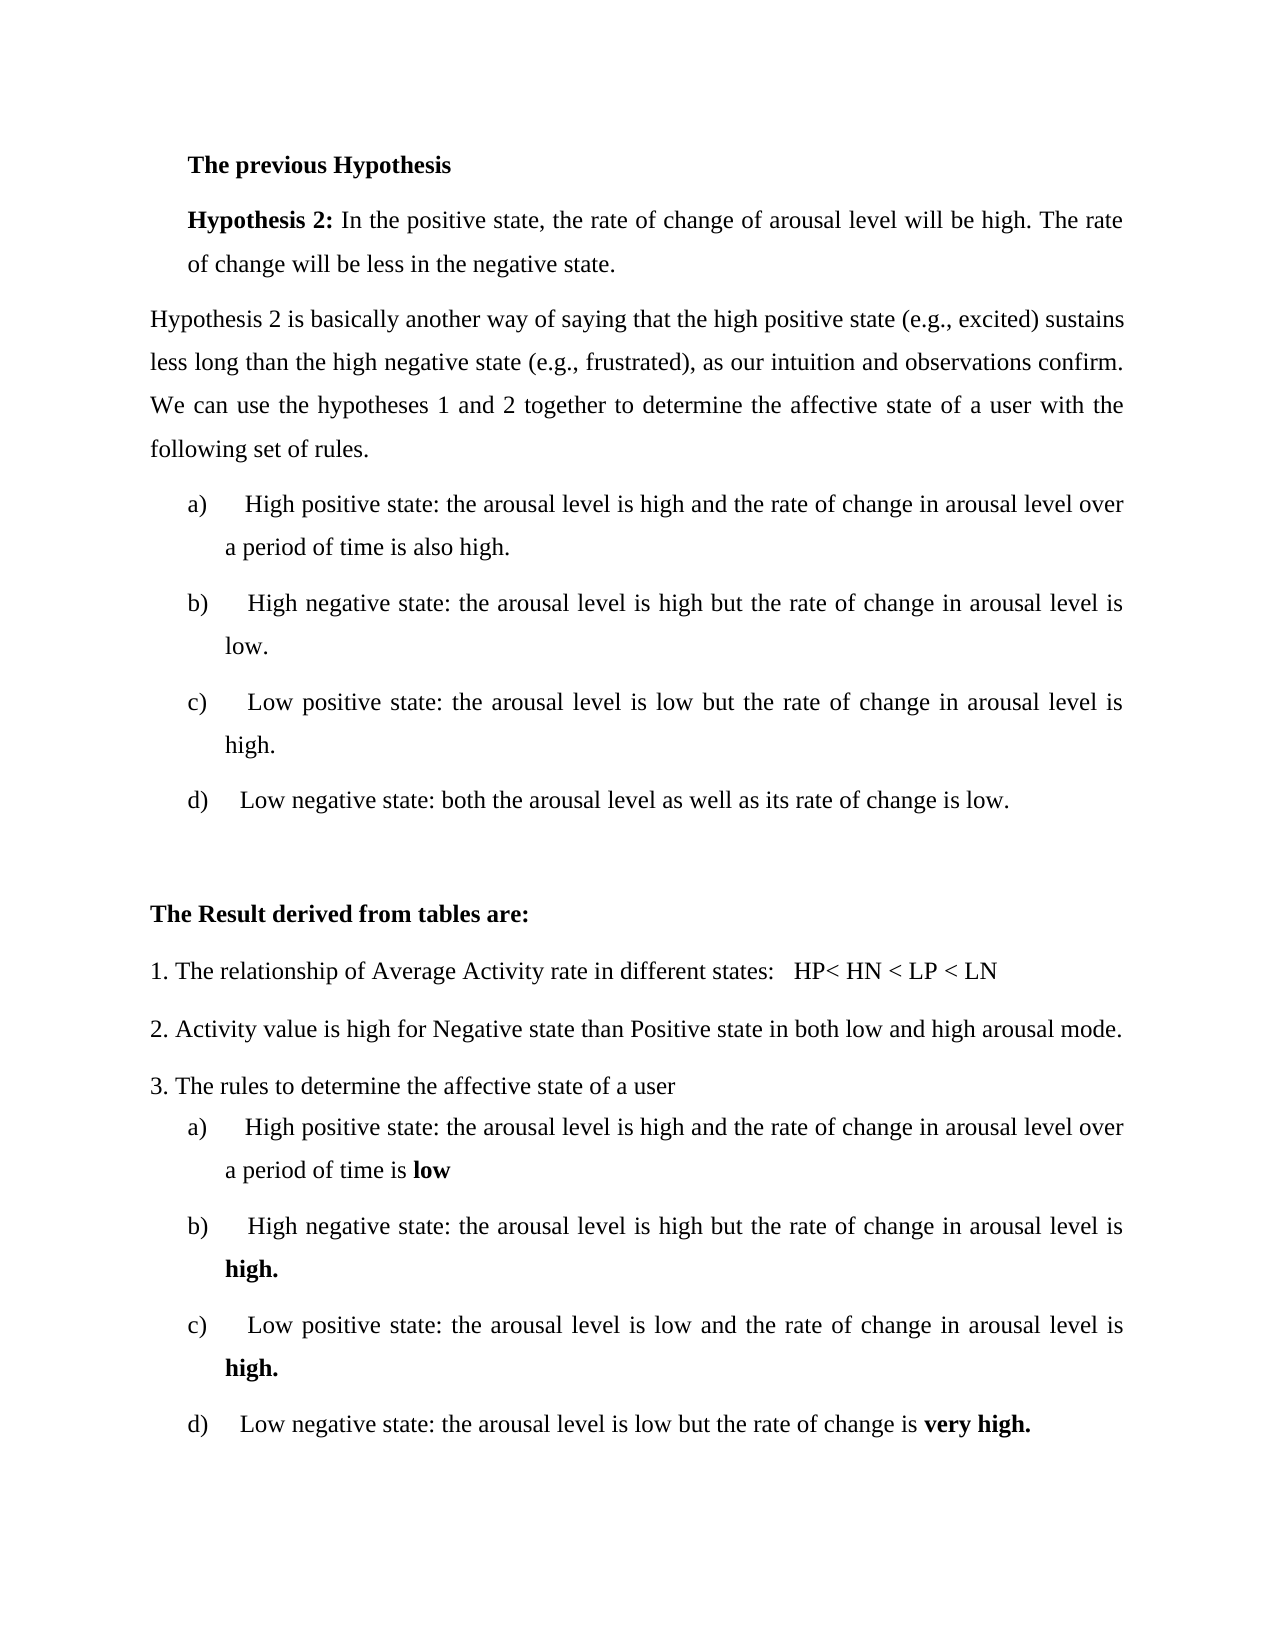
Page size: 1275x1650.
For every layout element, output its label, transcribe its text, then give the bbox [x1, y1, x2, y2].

text d) Low negative state: the arousal level is low but the rate of change is very high. [187, 1409, 1125, 1437]
text b) High negative state: the arousal level is high but the rate of change in arousal level is low. [187, 588, 1125, 660]
text a) High positive state: the arousal level is high and the rate of change in arousal level over a period of time is also high. [187, 489, 1125, 561]
text 2. Activity value is high for Negative state than Positive state in both low and high arousal mode. [150, 1014, 1125, 1042]
text Hypothesis 2 is basically another way of saying that the high positive state (e.g., excited) sustains less long than the high negative state (e.g., frustrated), as our intuition and observations confirm. We can use the hypotheses 1 and 2 together to determine the affective state of a user with the following set of rules. [150, 304, 1125, 462]
text The Result derived from tables are: 1. The relationship of Average Activity rate in different states: HP< HN < LP < LN [150, 899, 1125, 985]
text 3. The rules to determine the affective state of a user [150, 1042, 1125, 1100]
text a) High positive state: the arousal level is high and the rate of change in arousal level over a period of time is low [187, 1112, 1125, 1184]
text c) Low positive state: the arousal level is low and the rate of change in arousal level is high. [187, 1310, 1125, 1382]
text d) Low negative state: both the arousal level as well as its rate of change is low. [187, 786, 1125, 814]
text c) Low positive state: the arousal level is low but the rate of change in arousal level is high. [187, 687, 1125, 759]
text The previous Hypothesis [187, 150, 1125, 179]
text Hypothesis 2: In the positive state, the rate of change of arousal level will be high. The rate of change will be less in the negative state. [187, 206, 1125, 277]
text b) High negative state: the arousal level is high but the rate of change in arousal level is high. [187, 1211, 1125, 1283]
